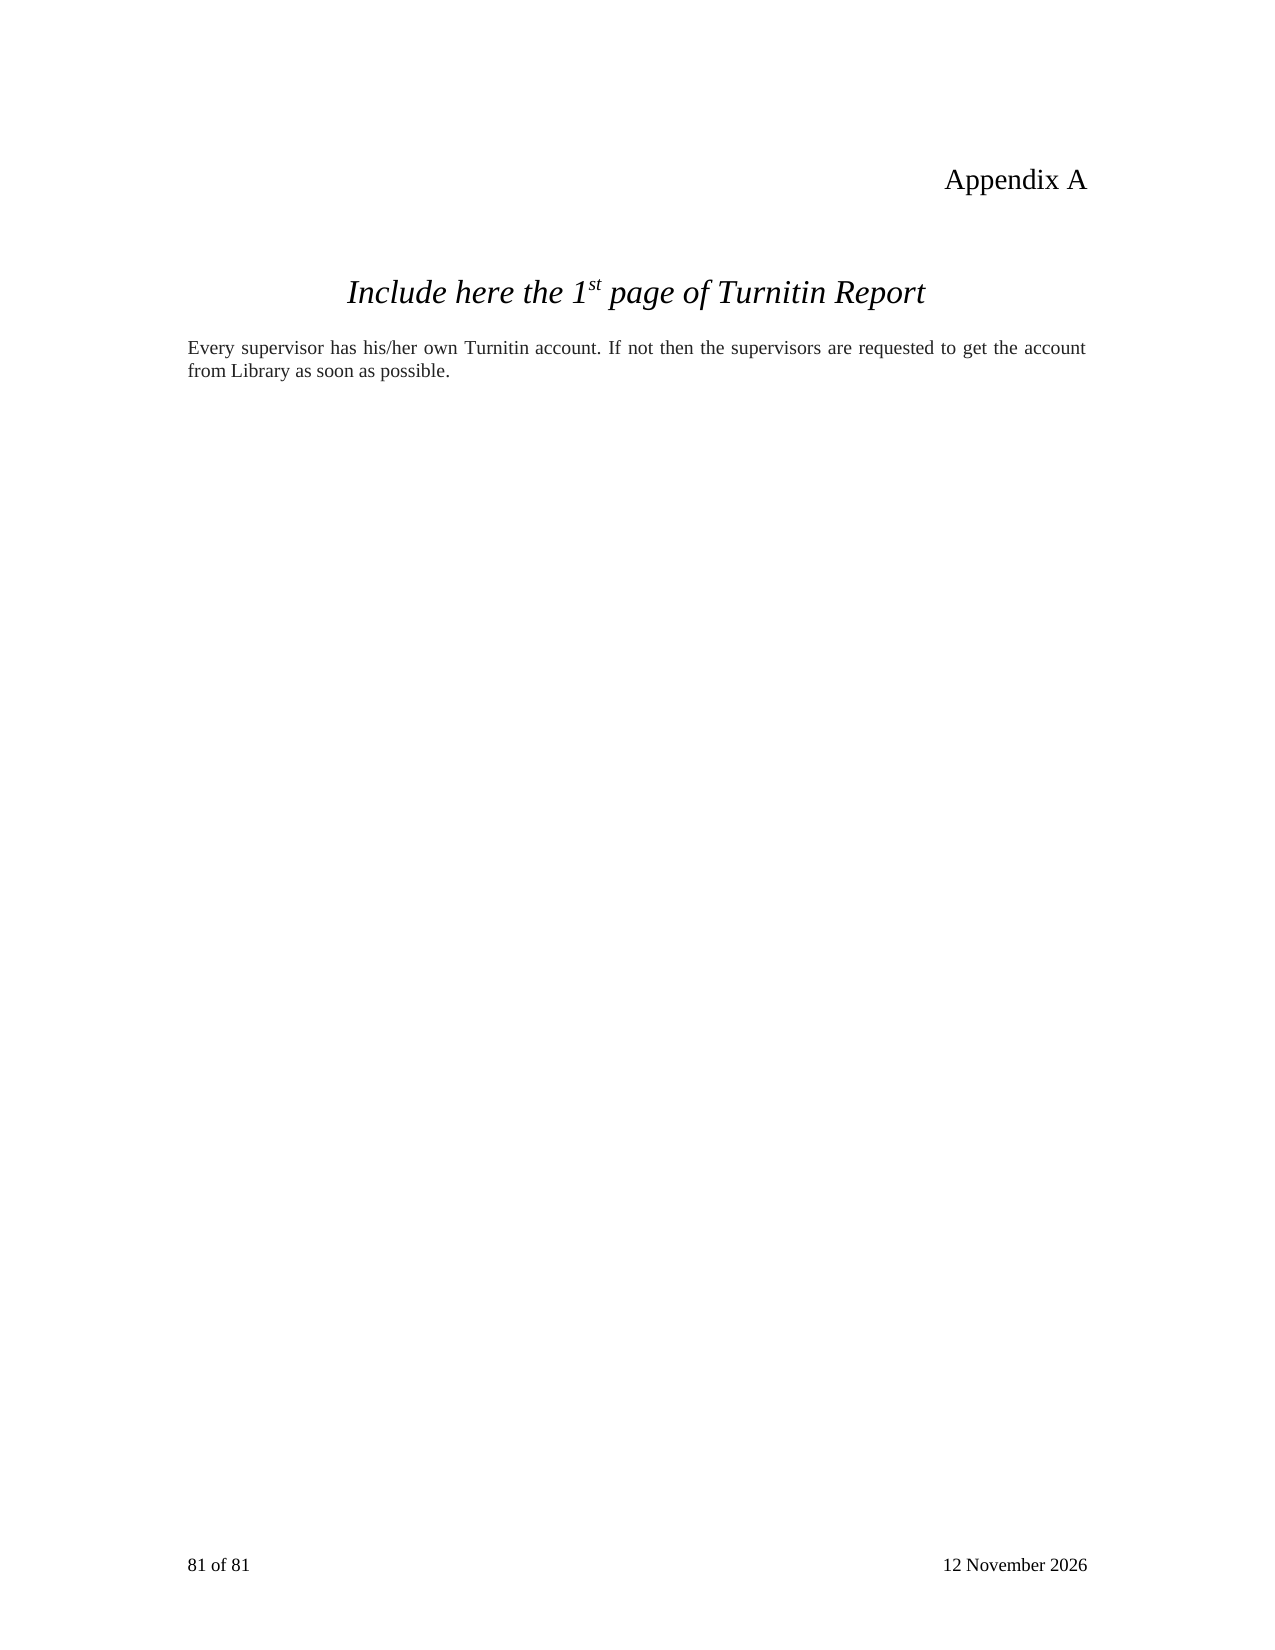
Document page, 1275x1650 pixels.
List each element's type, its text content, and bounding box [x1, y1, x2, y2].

text Every supervisor has his/her own Turnitin account. If not then the supervisors are requested to get the account from Library as soon as possible. [187, 336, 1087, 381]
text Appendix A [187, 162, 1087, 196]
text Include here the 1st page of Turnitin Report [187, 272, 1087, 311]
